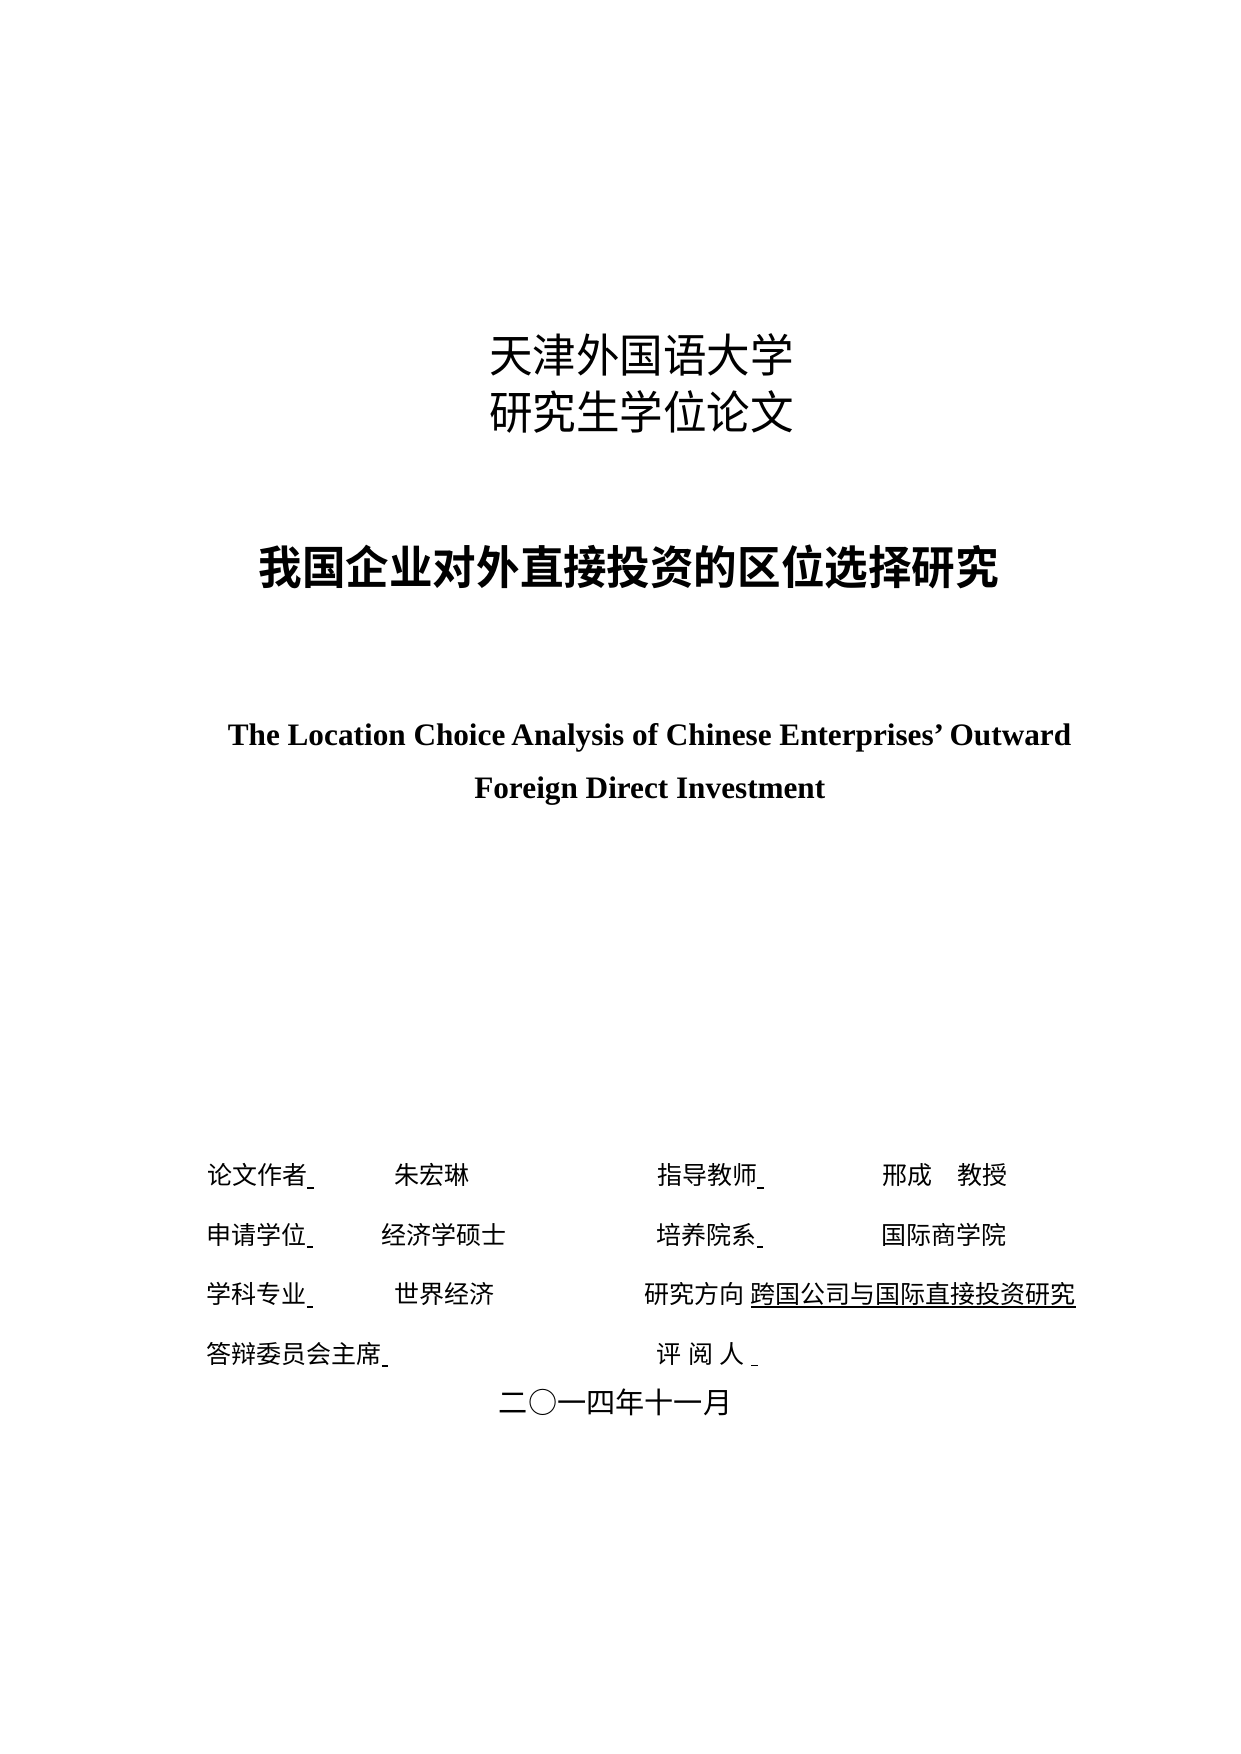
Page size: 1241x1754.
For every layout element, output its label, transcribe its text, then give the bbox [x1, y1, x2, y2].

text 天津外国语大学 [489, 322, 1105, 385]
text 论文作者 朱宏琳 指导教师 邢成 教授 [194, 1158, 1105, 1192]
text 二○一四年十一月 [225, 1382, 1005, 1422]
text 答辩委员会主席 评 阅 人 [207, 1337, 1105, 1371]
text 学科专业 世界经济 研究方向 跨国公司与国际直接投资研究 [207, 1277, 1105, 1311]
text 我国企业对外直接投资的区位选择研究 [258, 540, 1105, 596]
text 申请学位 经济学硕士 培养院系 国际商学院 [207, 1217, 1105, 1252]
text The Location Choice Analysis of Chinese Enterprises’ Outward Foreign Direct Investment [194, 716, 1105, 806]
text 研究生学位论文 [489, 385, 1105, 441]
